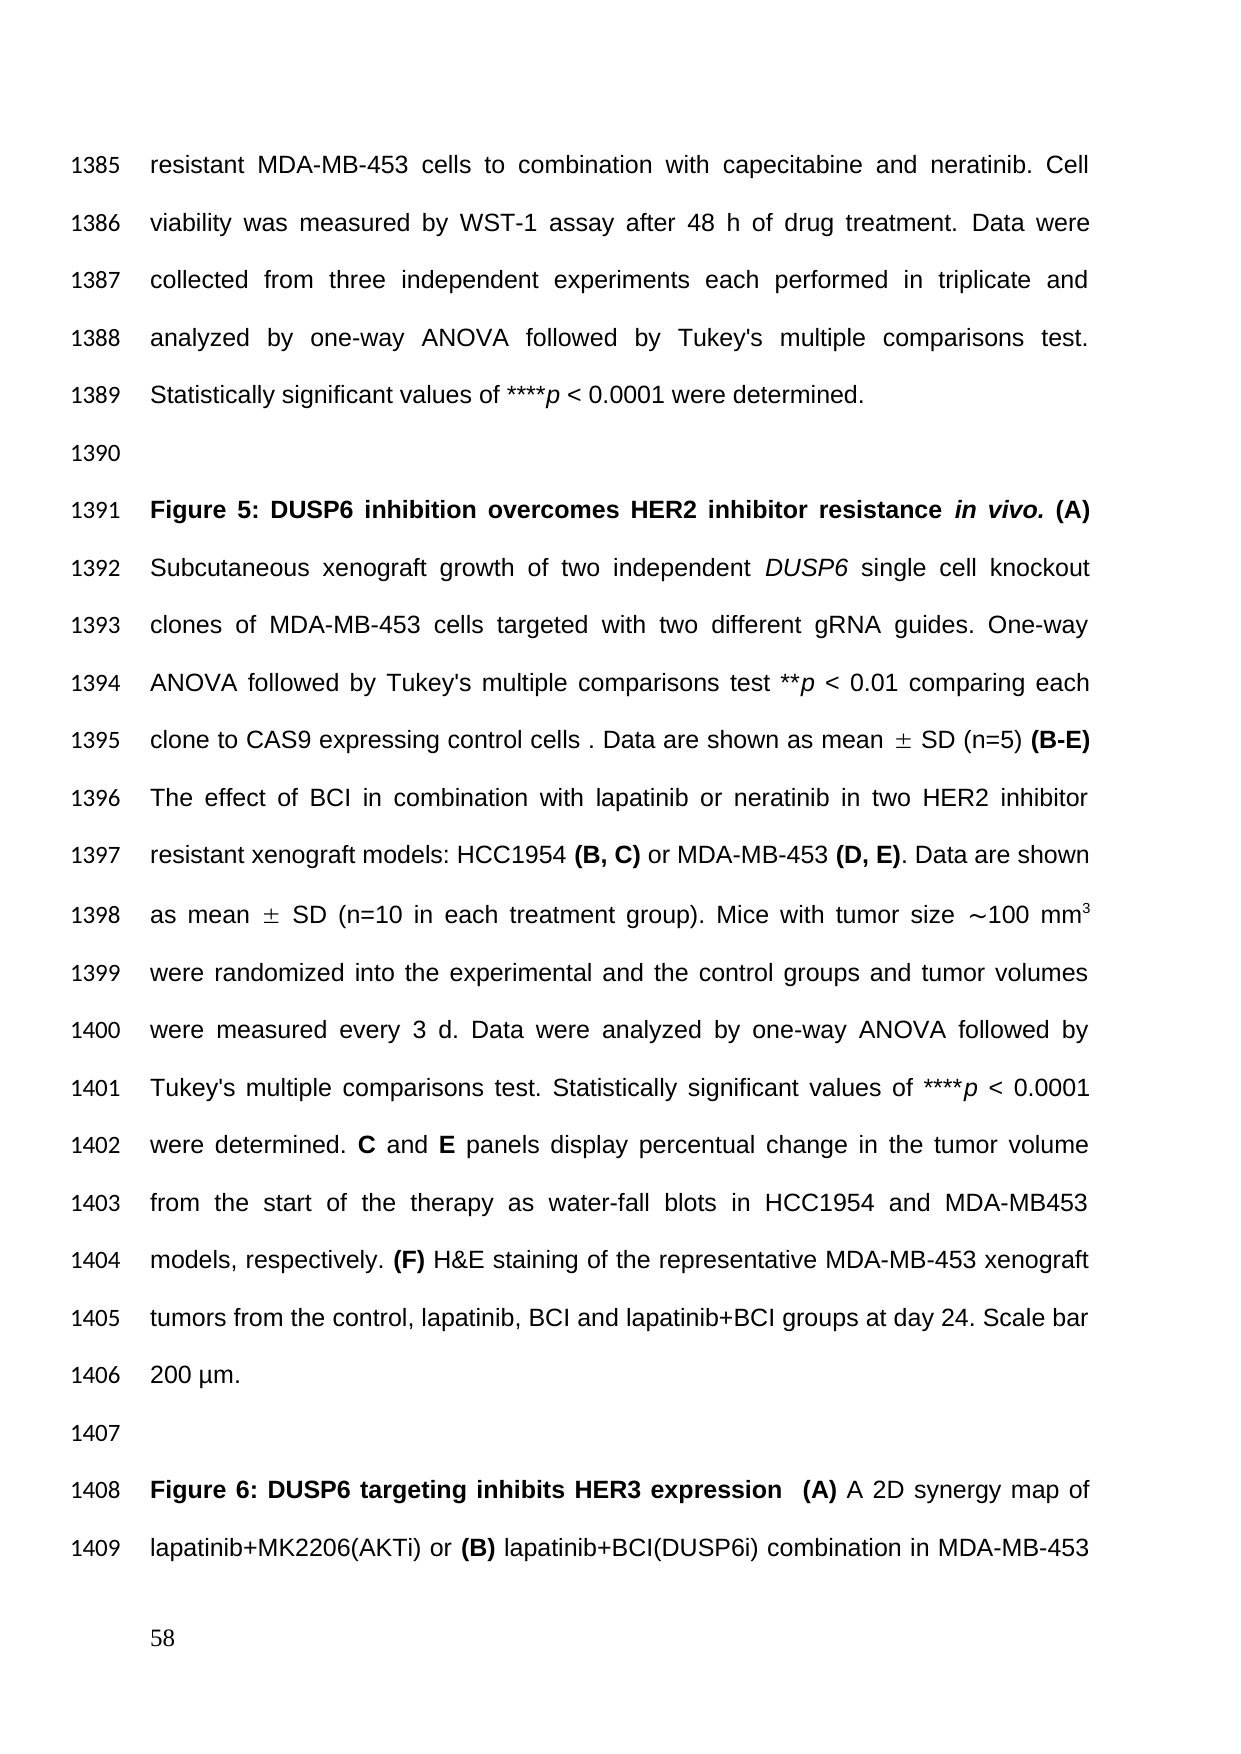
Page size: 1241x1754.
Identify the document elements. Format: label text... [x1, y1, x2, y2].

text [150, 150, 1090, 409]
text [150, 1475, 1090, 1562]
text Figure 5: DUSP6 inhibition overcomes HER2 inhibitor resistance in vivo. (A) Subcutaneous xenograft growth of two independent DUSP6 single cell knockout clones of MDA-MB-453 cells targeted with two different gRNA guides. One-way ANOVA followed by Tukey's multiple comparisons test **p < 0.01 comparing each clone to CAS9 expressing control cells . Data are shown as mean SD (n=5) (B-E) The effect of BCI in combination with lapatinib or neratinib in two HER2 inhibitor resistant xenograft models: HCC1954 (B, C) or MDA-MB-453 (D, E). Data are shown as mean SD (n=10 in each treatment group). Mice with tumor size ∼100 mm3 were randomized into the experimental and the control groups and tumor volumes were measured every 3 d. Data were analyzed by one-way ANOVA followed by Tukey's multiple comparisons test. Statistically significant values of ****p < 0.0001 were determined. C and E panels display percentual change in the tumor volume from the start of the therapy as water-fall blots in HCC1954 and MDA-MB453 models, respectively. (F) H&E staining of the representative MDA-MB-453 xenograft tumors from the control, lapatinib, BCI and lapatinib+BCI groups at day 24. Scale bar 200 µm. [150, 495, 1090, 1389]
